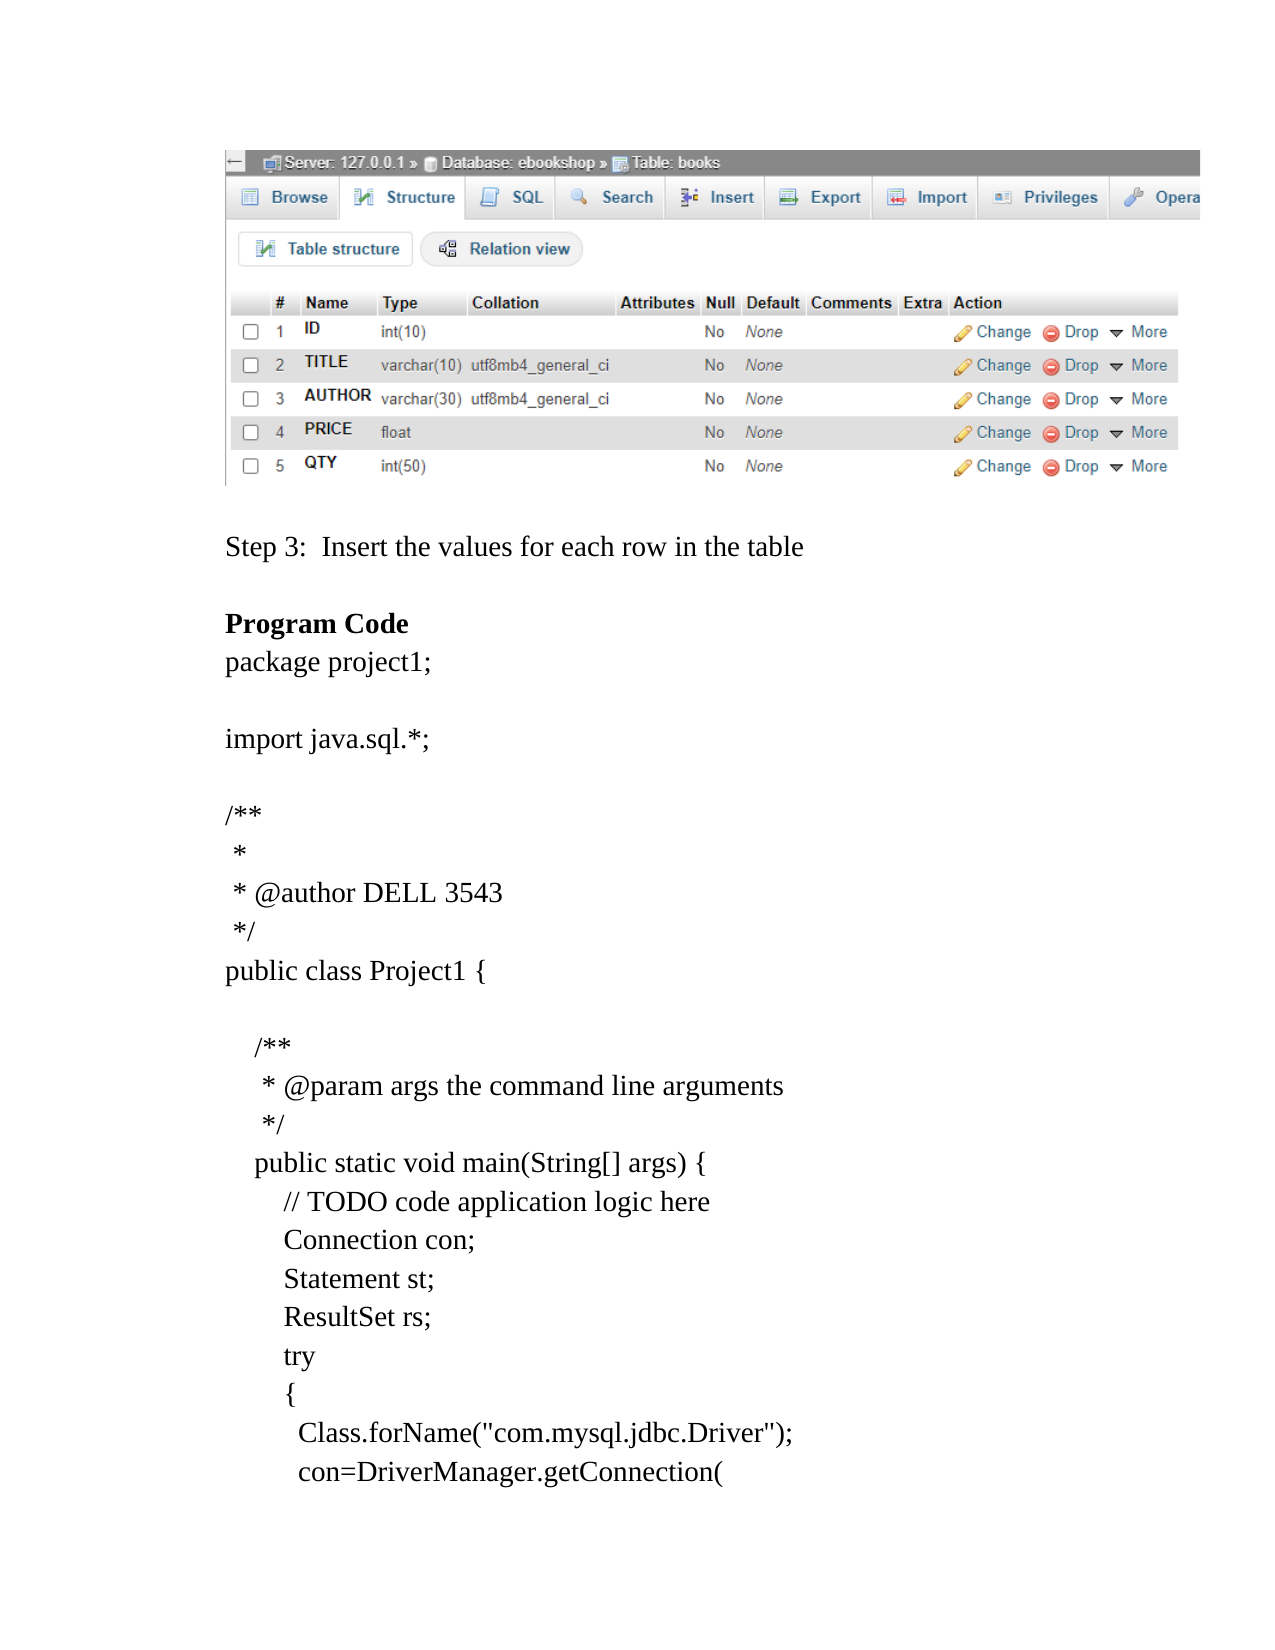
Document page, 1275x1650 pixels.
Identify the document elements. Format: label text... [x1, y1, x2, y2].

list Statement st; [225, 1261, 1125, 1294]
list * @author DELL 3543 [225, 876, 1125, 909]
list Connection con; [225, 1222, 1125, 1256]
list /** [225, 798, 1125, 832]
list */ [225, 1107, 1125, 1140]
picture [225, 150, 1200, 486]
list Class.forName("com.mysql.jdbc.Driver"); [225, 1415, 1125, 1449]
list // TODO code application logic here [225, 1184, 1125, 1217]
list * [225, 837, 1125, 871]
list Step 3: Insert the values for each row in the table [225, 529, 1125, 562]
list import java.sql.*; [225, 721, 1125, 755]
list try [225, 1338, 1125, 1372]
list * @param args the command line arguments [225, 1068, 1125, 1102]
list public static void main(String[] args) { [225, 1145, 1125, 1179]
list con=DriverManager.getConnection( [225, 1454, 1125, 1487]
list */ [225, 914, 1125, 948]
list package project1; [225, 644, 1125, 678]
list public class Project1 { [225, 953, 1125, 986]
list ResultSet rs; [225, 1299, 1125, 1333]
list /** [225, 1030, 1125, 1063]
list { [225, 1377, 1125, 1410]
list Program Code [225, 606, 1125, 639]
